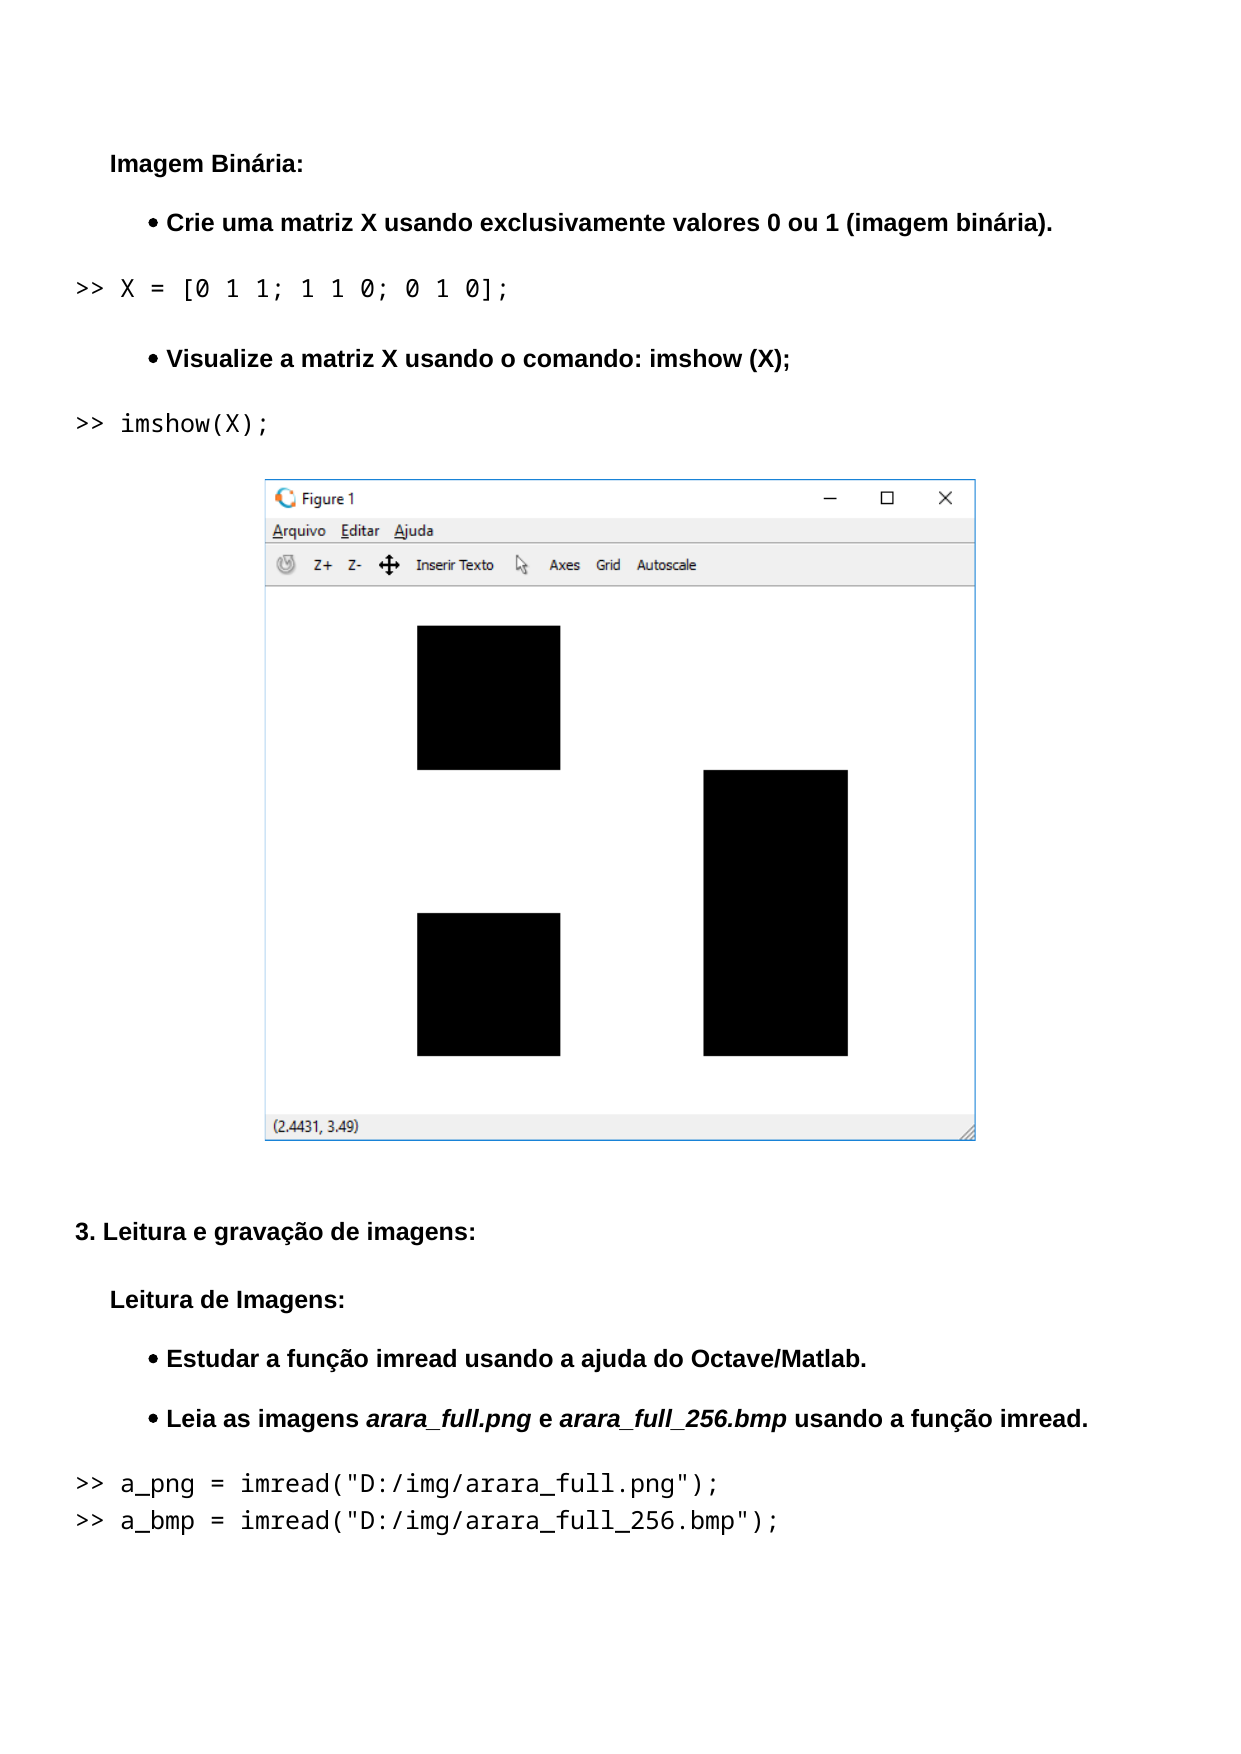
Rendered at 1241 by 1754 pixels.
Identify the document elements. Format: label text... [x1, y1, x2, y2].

text 3. Leitura e gravação de imagens: [75, 1217, 1165, 1246]
text Leitura de Imagens: [75, 1284, 1165, 1313]
text >> imshow(X); [75, 406, 1165, 440]
text >> a_bmp = imread("D:/img/arara_full_256.bmp"); [75, 1503, 1165, 1537]
text Visualize a matriz X usando o comando: imshow (X); [75, 344, 1165, 373]
text Leia as imagens arara_full.png e arara_full_256.bmp usando a função imread. [75, 1404, 1165, 1432]
text Estudar a função imread usando a ajuda do Octave/Matlab. [75, 1344, 1165, 1373]
picture [264, 479, 976, 1141]
text Imagem Binária: [75, 148, 1165, 177]
text >> a_png = imread("D:/img/arara_full.png"); [75, 1466, 1165, 1500]
text >> X = [0 1 1; 1 1 0; 0 1 0]; [75, 270, 1165, 304]
text Crie uma matriz X usando exclusivamente valores 0 ou 1 (imagem binária). [75, 208, 1165, 237]
